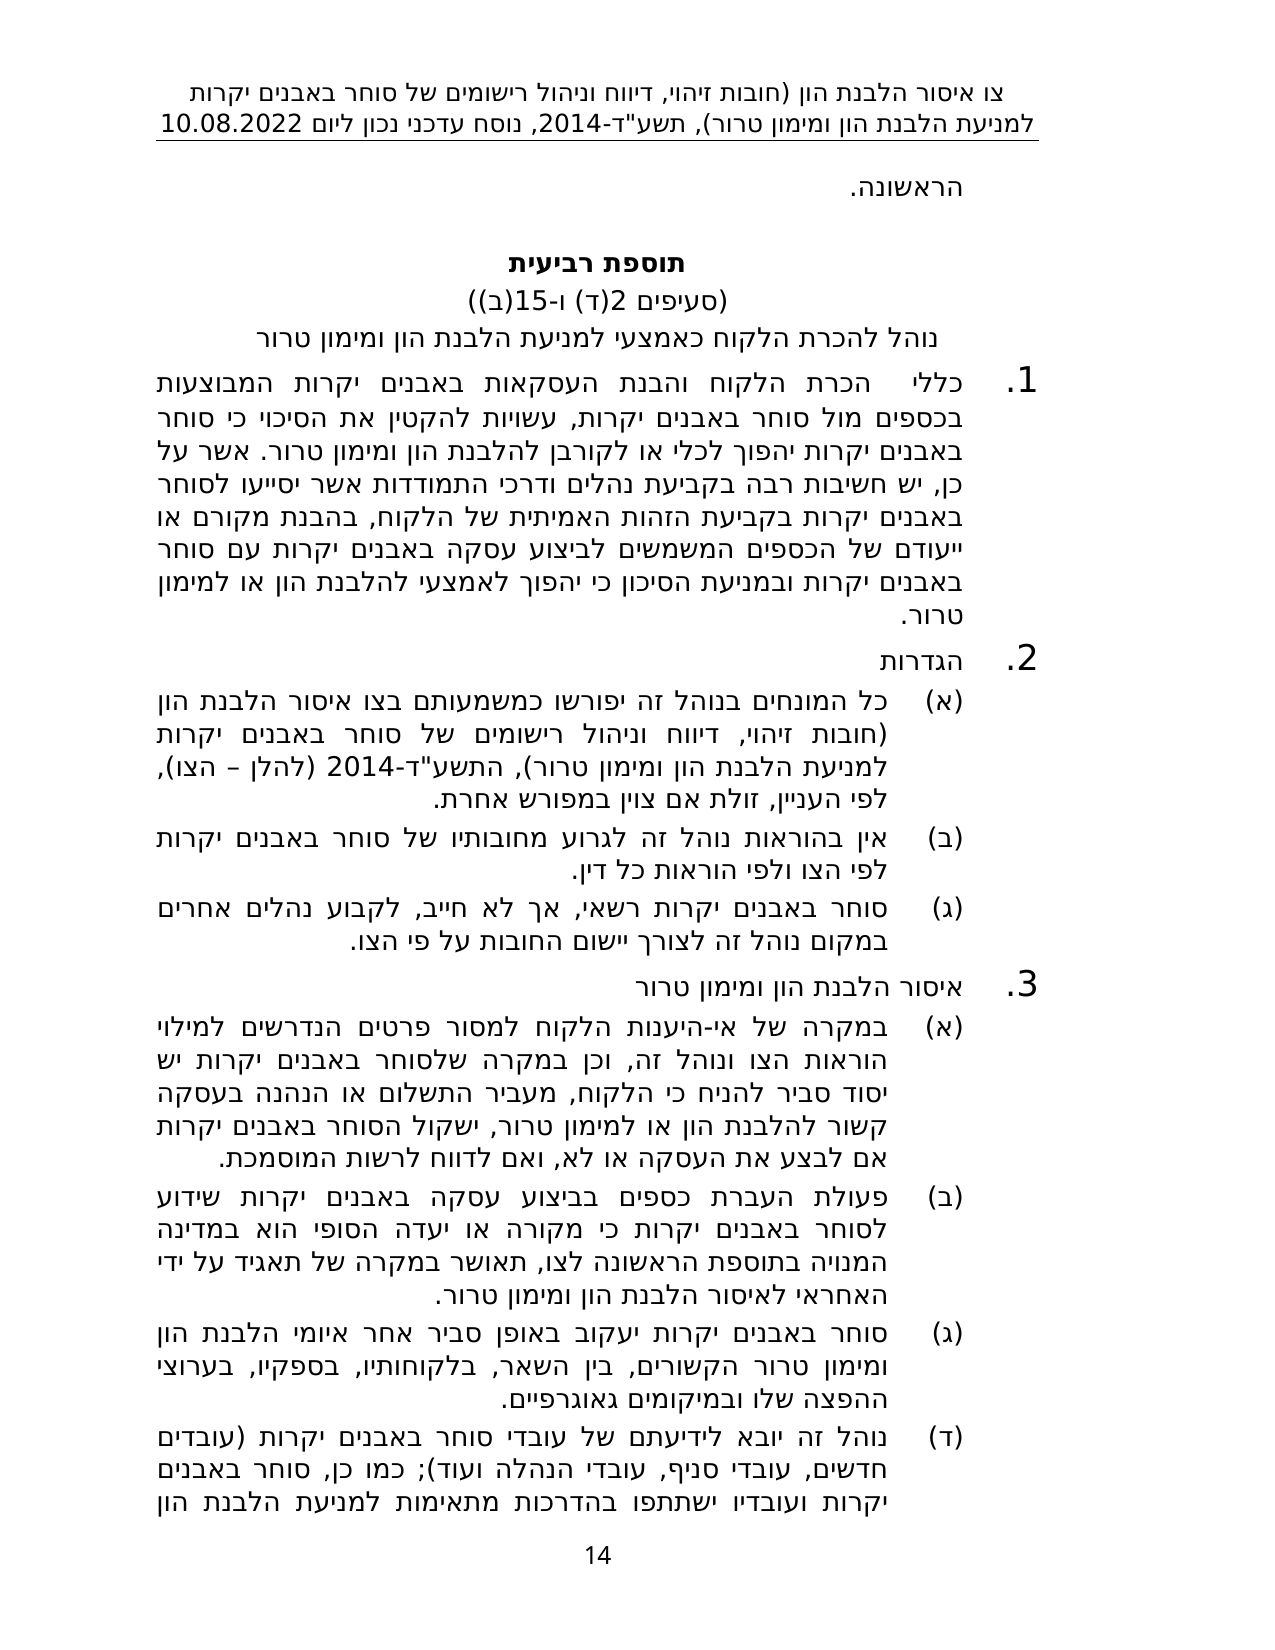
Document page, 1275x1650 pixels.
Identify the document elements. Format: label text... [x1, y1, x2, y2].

text 10. ניסיון מצד לקוח לשמור על רמה בלתי-סבירה של חשאיות בנוגע לעסקה, כגון בקשה לקיום עסקה בלא מסמכים או לאי-שמירת מסמכי העסקה, בלא סיבה סבירה נראית לעין בעיני הסוחר באבנים יקרות; [156, 177, 1039, 284]
text (ג) סוחר באבנים יקרות רשאי, אך לא חייב, לקבוע נהלים אחרים במקום נוהל זה לצורך יישום החובות על פי הצו. [156, 1094, 964, 1158]
text (א) כל המונחים בנוהל זה יפורשו כמשמעותם בצו איסור הלבנת הון (חובות זיהוי, דיווח וניהול רישומים של סוחר באבנים יקרות למניעת הלבנת הון ומימון טרור), התשע"ד-2014 (להלן – הצו), לפי העניין, זולת אם צוין במפורש אחרת. [156, 886, 964, 1016]
text 1. כללי הכרת הלקוח והבנת העסקאות באבנים יקרות המבוצעות בכספים מול סוחר באבנים יקרות, עשויות להקטין את הסיכוי כי סוחר באבנים יקרות יהפוך לכלי או לקורבן להלבנת הון ומימון טרור. אשר על כן, יש חשיבות רבה בקביעת נהלים ודרכי התמודדות אשר יסייעו לסוחר באבנים יקרות בקביעת הזהות האמיתית של הלקוח, בהבנת מקורם או ייעודם של הכספים המשמשים לביצוע עסקה באבנים יקרות עם סוחר באבנים יקרות ובמניעת הסיכון כי יהפוך לאמצעי להלבנת הון או למימון טרור. [156, 561, 1039, 832]
text נוהל להכרת הלקוח כאמצעי למניעת הלבנת הון ומימון טרור [156, 523, 1039, 555]
text (סעיפים 2(ד) ו-15(ב)) [156, 486, 1039, 518]
text 3. איסור הלבנת הון ומימון טרור [156, 1164, 1039, 1206]
text (ב) פעולת העברת כספים בביצוע עסקה באבנים יקרות שידוע לסוחר באבנים יקרות כי מקורה או יעדה הסופי הוא במדינה המנויה בתוספת הראשונה לצו, תאושר במקרה של תאגיד על ידי האחראי לאיסור הלבנת הון ומימון טרור. [156, 1382, 964, 1512]
text (ב) אין בהוראות נוהל זה לגרוע מחובותיו של סוחר באבנים יקרות לפי הצו ולפי הוראות כל דין. [156, 1023, 964, 1087]
text 11. ביצוע עסקה מול לקוח שנראה כי נועדה להתבצע מול ארגון שאינו למטרת רווח עם גופים במדינות או בטריטוריות המנויות בתוספת הראשונה. [156, 290, 1039, 397]
text תוספת רביעית [156, 448, 1039, 480]
text 2. הגדרות [156, 838, 1039, 880]
text (א) במקרה של אי-היענות הלקוח למסור פרטים הנדרשים למילוי הוראות הצו ונוהל זה, וכן במקרה שלסוחר באבנים יקרות יש יסוד סביר להניח כי הלקוח, מעביר התשלום או הנהנה בעסקה קשור להלבנת הון או למימון טרור, ישקול הסוחר באבנים יקרות אם לבצע את העסקה או לא, ואם לדווח לרשות המוסמכת. [156, 1213, 964, 1375]
